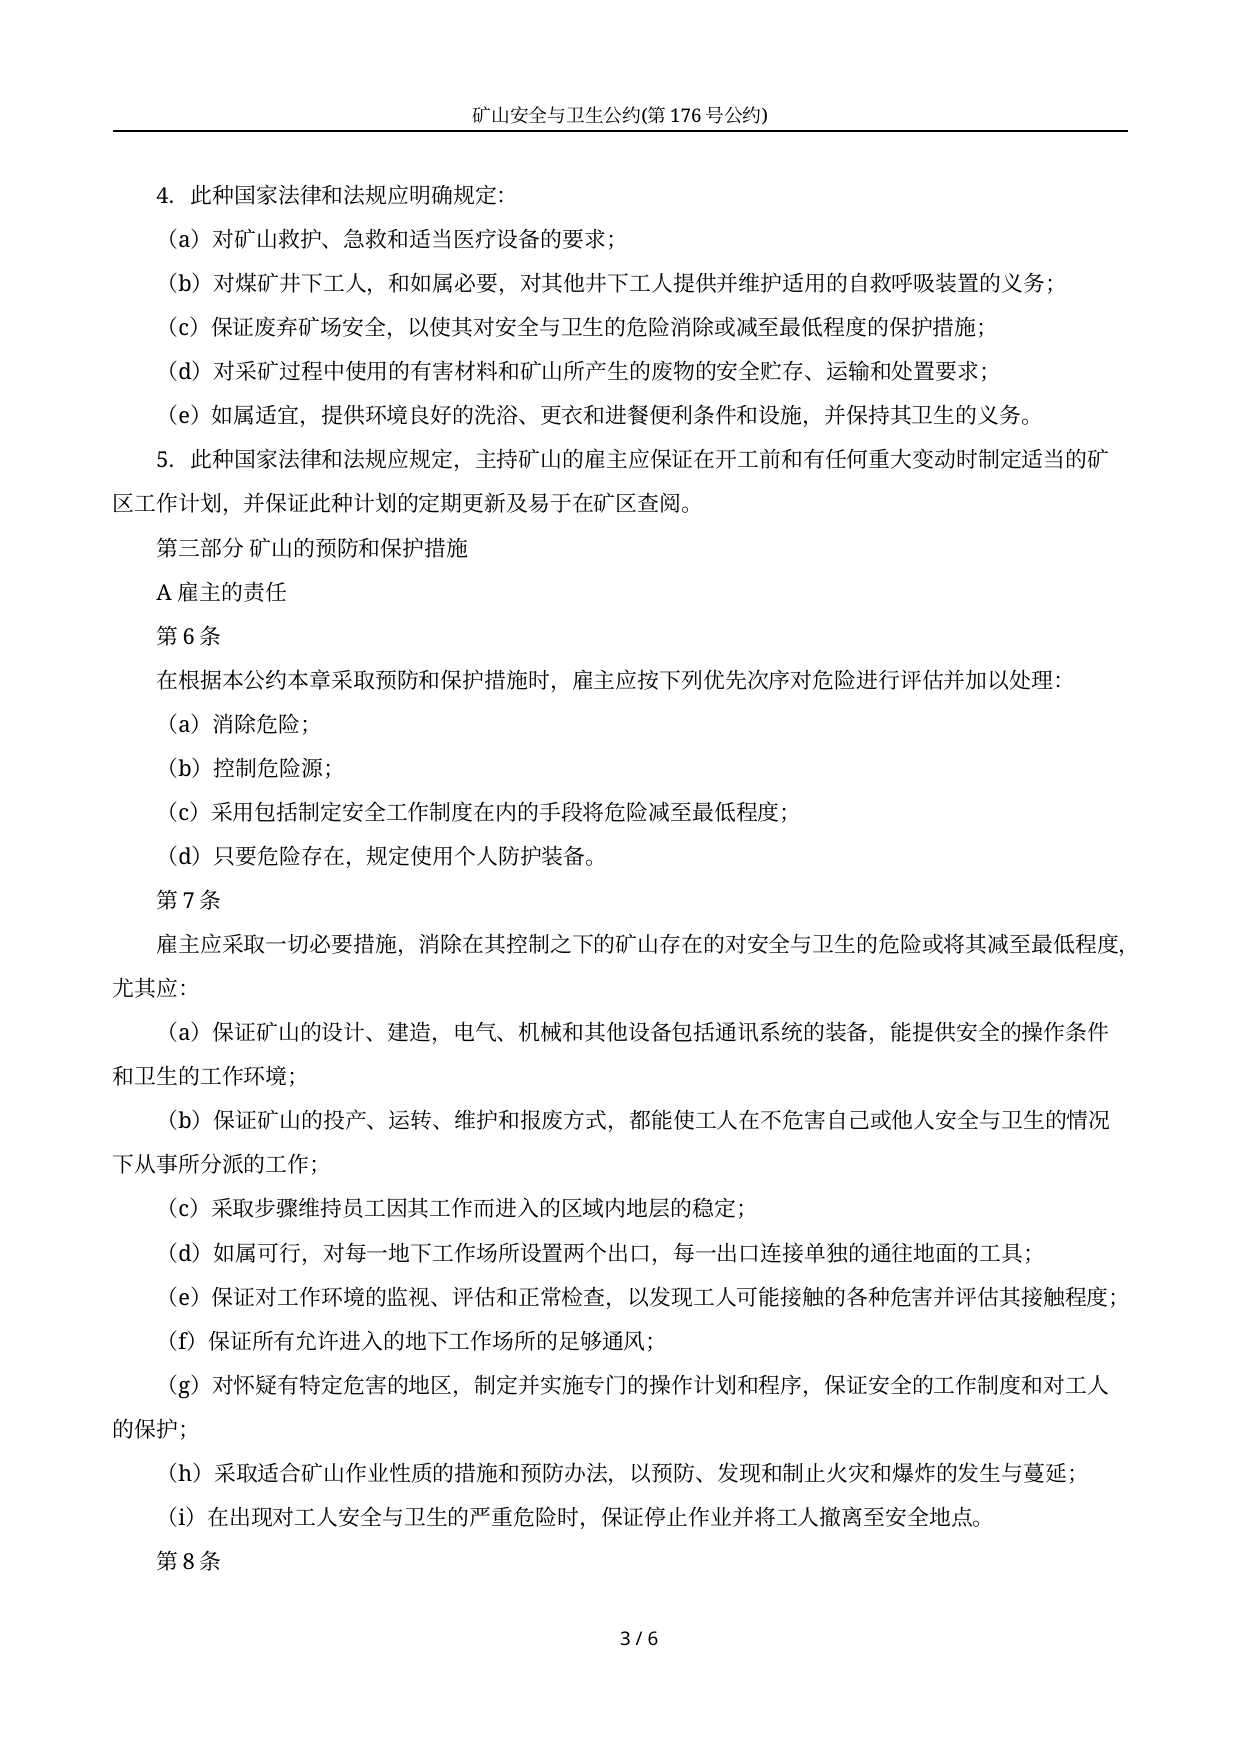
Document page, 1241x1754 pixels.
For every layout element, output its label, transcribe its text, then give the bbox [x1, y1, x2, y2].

text 第三部分 矿山的预防和保护措施 [112, 524, 1128, 568]
text （d）只要危险存在，规定使用个人防护装备。 [112, 833, 1128, 877]
text （f）保证所有允许进入的地下工作场所的足够通风； [112, 1318, 1128, 1362]
text （b）控制危险源； [112, 745, 1128, 789]
text （a）保证矿山的设计、建造，电气、机械和其他设备包括通讯系统的装备，能提供安全的操作条件和卫生的工作环境； [112, 1009, 1128, 1097]
text （b）保证矿山的投产、运转、维护和报废方式，都能使工人在不危害自己或他人安全与卫生的情况下从事所分派的工作； [112, 1097, 1128, 1185]
text 在根据本公约本章采取预防和保护措施时，雇主应按下列优先次序对危险进行评估并加以处理： [112, 657, 1128, 701]
text （b）对煤矿井下工人，和如属必要，对其他井下工人提供并维护适用的自救呼吸装置的义务； [112, 260, 1128, 304]
text 4．此种国家法律和法规应明确规定： [112, 172, 1128, 216]
text （e）如属适宜，提供环境良好的洗浴、更衣和进餐便利条件和设施，并保持其卫生的义务。 [112, 392, 1128, 436]
text （a）消除危险； [112, 701, 1128, 745]
text A 雇主的责任 [112, 568, 1128, 613]
text （c）采用包括制定安全工作制度在内的手段将危险减至最低程度； [112, 789, 1128, 833]
text （h）采取适合矿山作业性质的措施和预防办法，以预防、发现和制止火灾和爆炸的发生与蔓延； [112, 1450, 1128, 1494]
text 第7条 [112, 877, 1128, 921]
text （i）在出现对工人安全与卫生的严重危险时，保证停止作业并将工人撤离至安全地点。 [112, 1494, 1128, 1538]
text （d）如属可行，对每一地下工作场所设置两个出口，每一出口连接单独的通往地面的工具； [112, 1229, 1128, 1273]
text 雇主应采取一切必要措施，消除在其控制之下的矿山存在的对安全与卫生的危险或将其减至最低程度，尤其应： [112, 921, 1128, 1009]
text （c）保证废弃矿场安全，以使其对安全与卫生的危险消除或减至最低程度的保护措施； [112, 304, 1128, 348]
text （c）采取步骤维持员工因其工作而进入的区域内地层的稳定； [112, 1185, 1128, 1229]
text 5．此种国家法律和法规应规定，主持矿山的雇主应保证在开工前和有任何重大变动时制定适当的矿区工作计划，并保证此种计划的定期更新及易于在矿区查阅。 [112, 436, 1128, 524]
text （e）保证对工作环境的监视、评估和正常检查，以发现工人可能接触的各种危害并评估其接触程度； [112, 1273, 1128, 1318]
text 第8条 [112, 1538, 1128, 1582]
text （a）对矿山救护、急救和适当医疗设备的要求； [112, 216, 1128, 260]
text （d）对采矿过程中使用的有害材料和矿山所产生的废物的安全贮存、运输和处置要求； [112, 348, 1128, 392]
text 第6条 [112, 613, 1128, 657]
text （g）对怀疑有特定危害的地区，制定并实施专门的操作计划和程序，保证安全的工作制度和对工人的保护； [112, 1362, 1128, 1450]
